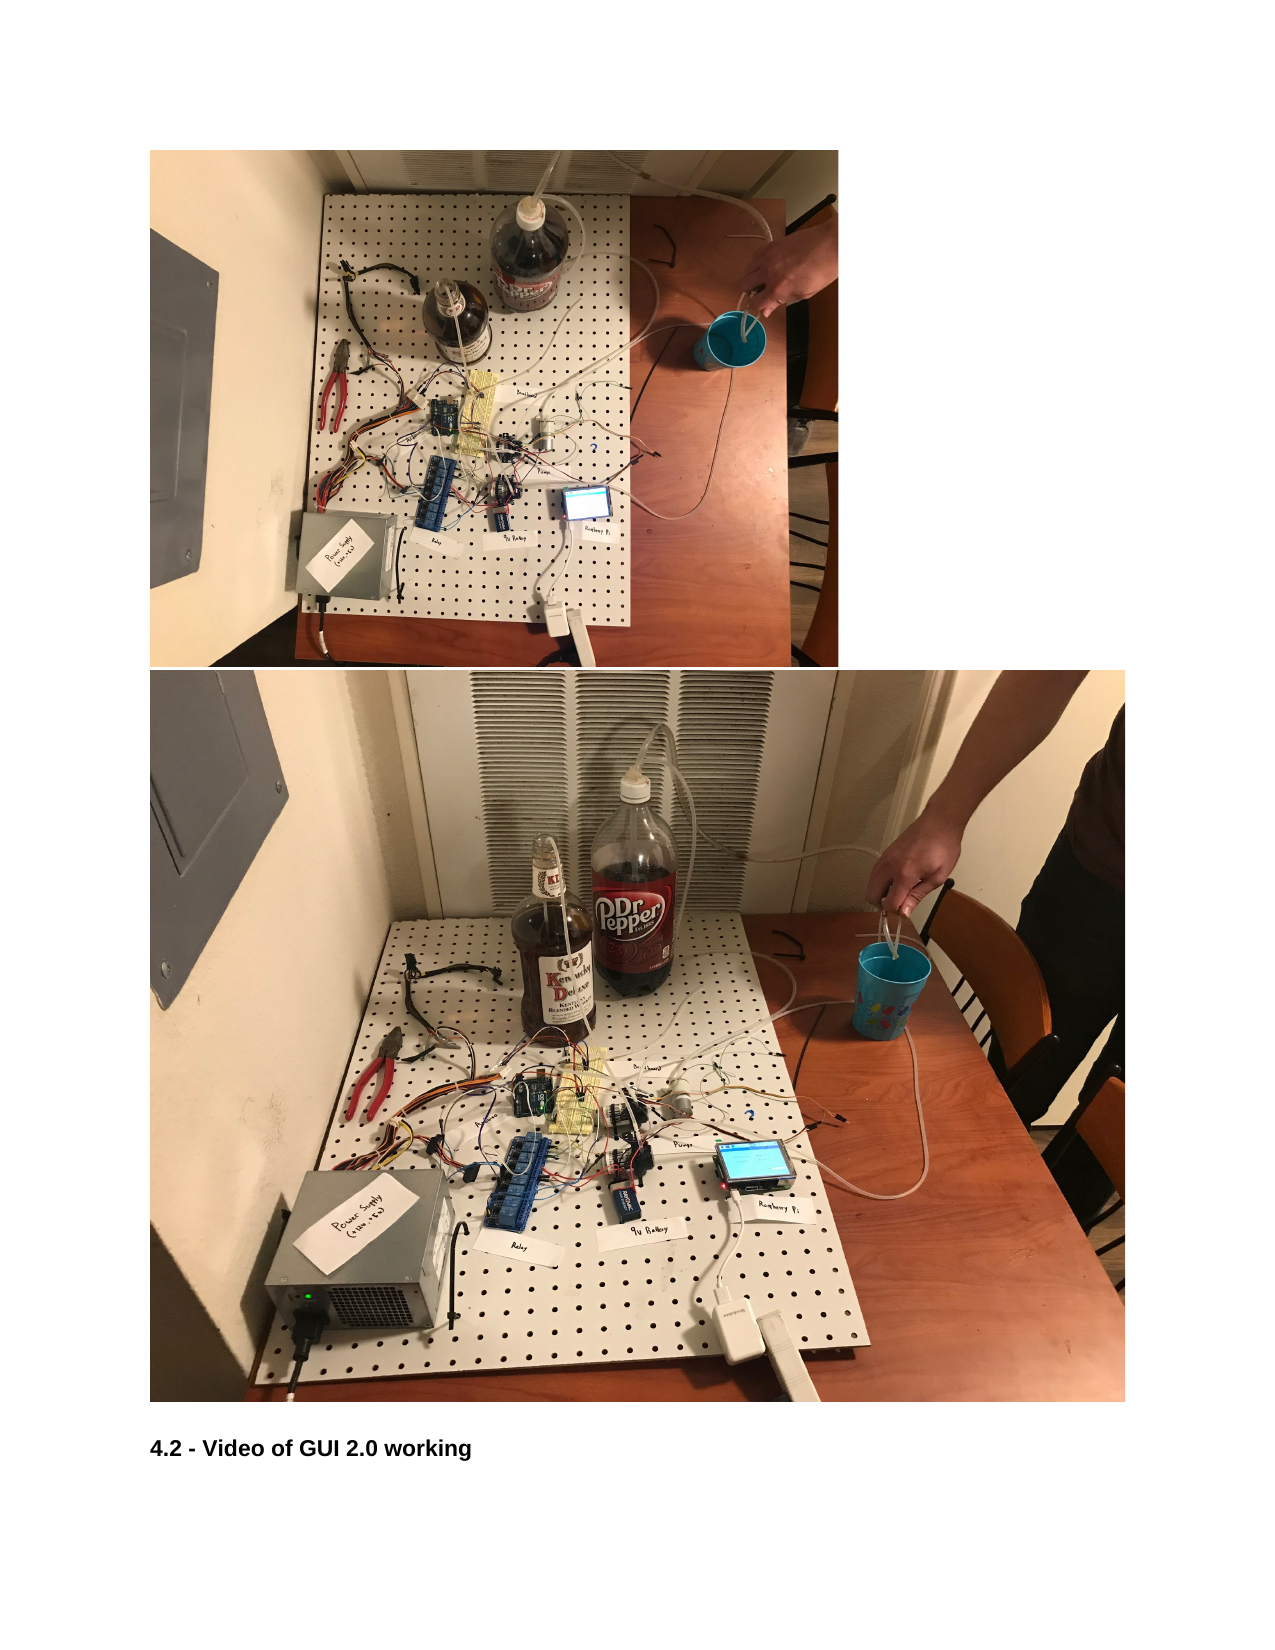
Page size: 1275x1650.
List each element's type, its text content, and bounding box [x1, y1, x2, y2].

picture [150, 150, 839, 667]
text 4.2 - Video of GUI 2.0 working [150, 1435, 1125, 1462]
picture [150, 670, 1125, 1402]
